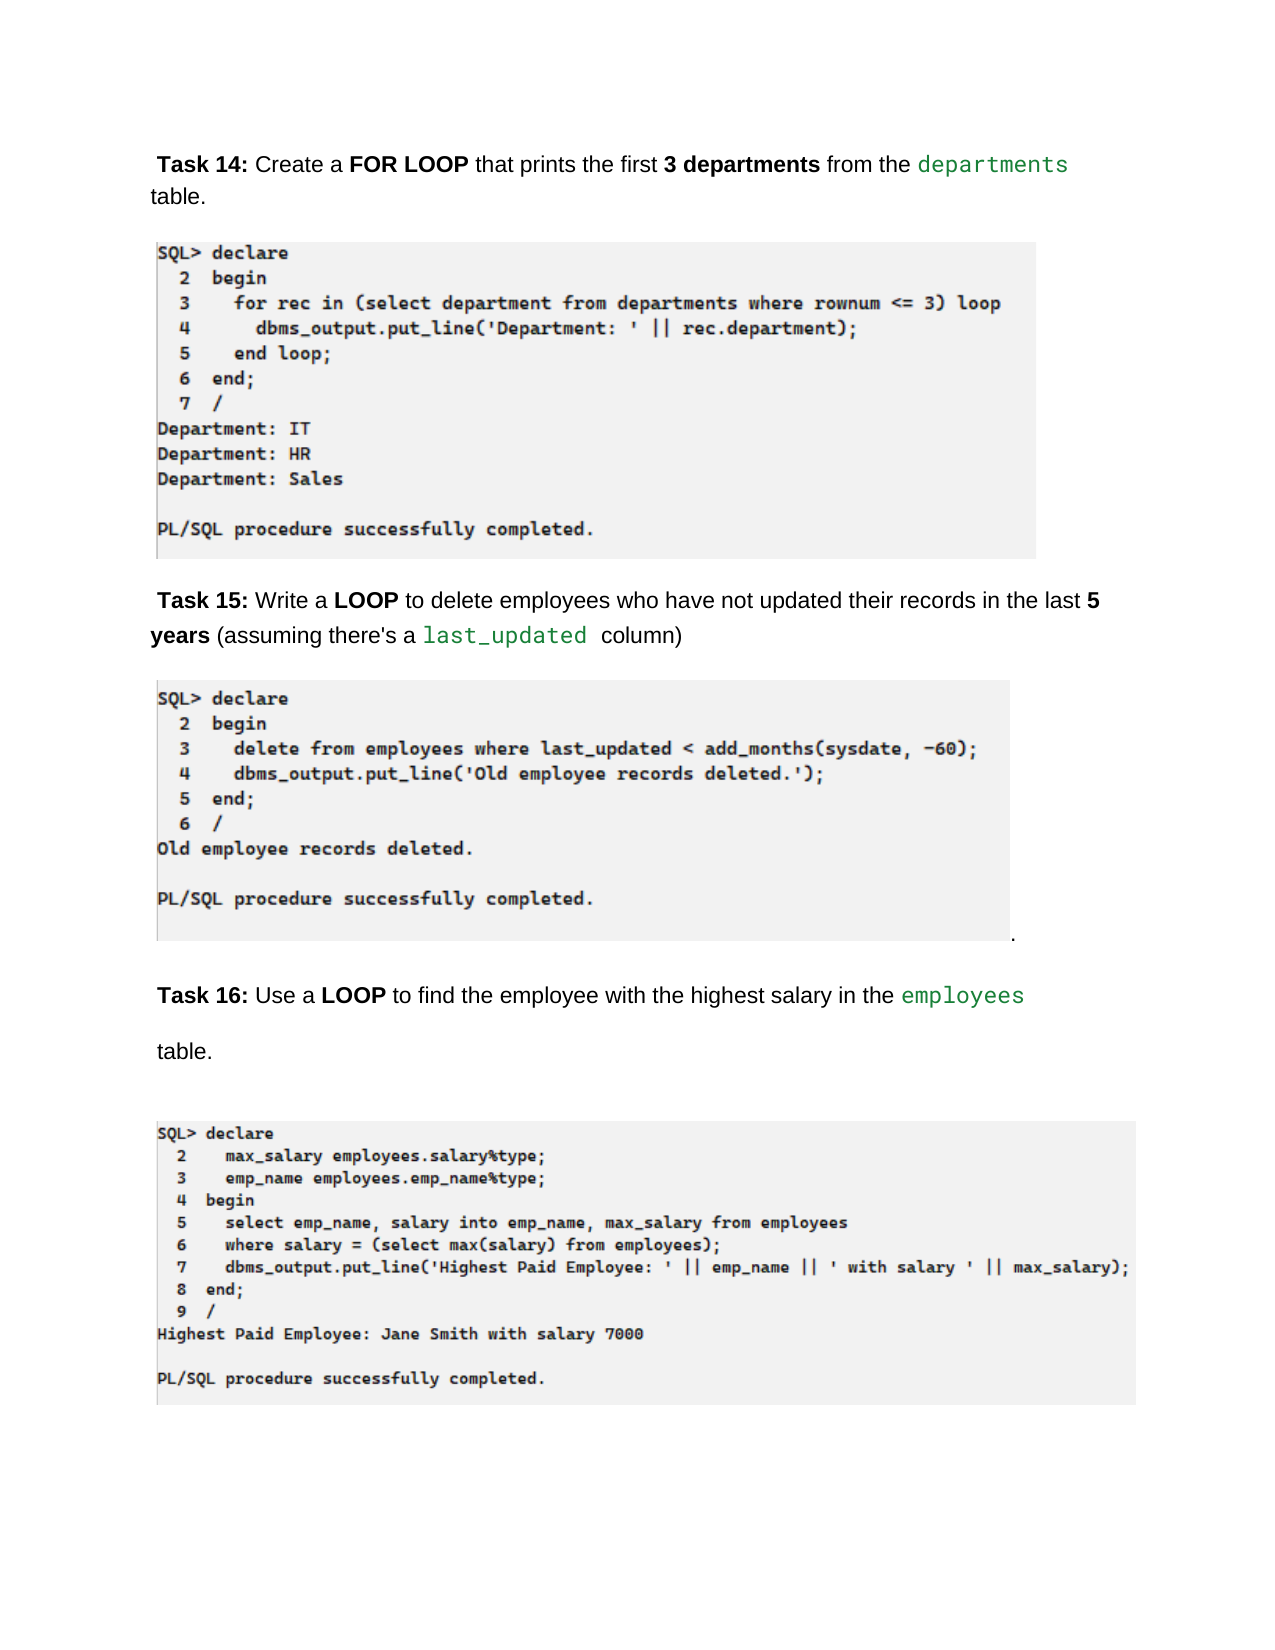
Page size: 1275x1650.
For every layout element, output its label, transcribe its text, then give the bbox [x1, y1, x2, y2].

text Task 15: Write a LOOP to delete employees who have not updated their records in the last 5 years (assuming there's a last_updated column) [150, 587, 1101, 650]
picture [156, 1121, 1136, 1405]
picture [156, 242, 1037, 559]
text Task 16: Use a LOOP to find the employee with the highest salary in the employees table. [157, 979, 1086, 1064]
picture [156, 680, 1010, 941]
text Task 14: Create a FOR LOOP that prints the first 3 departments from the departments table. [150, 148, 1070, 209]
